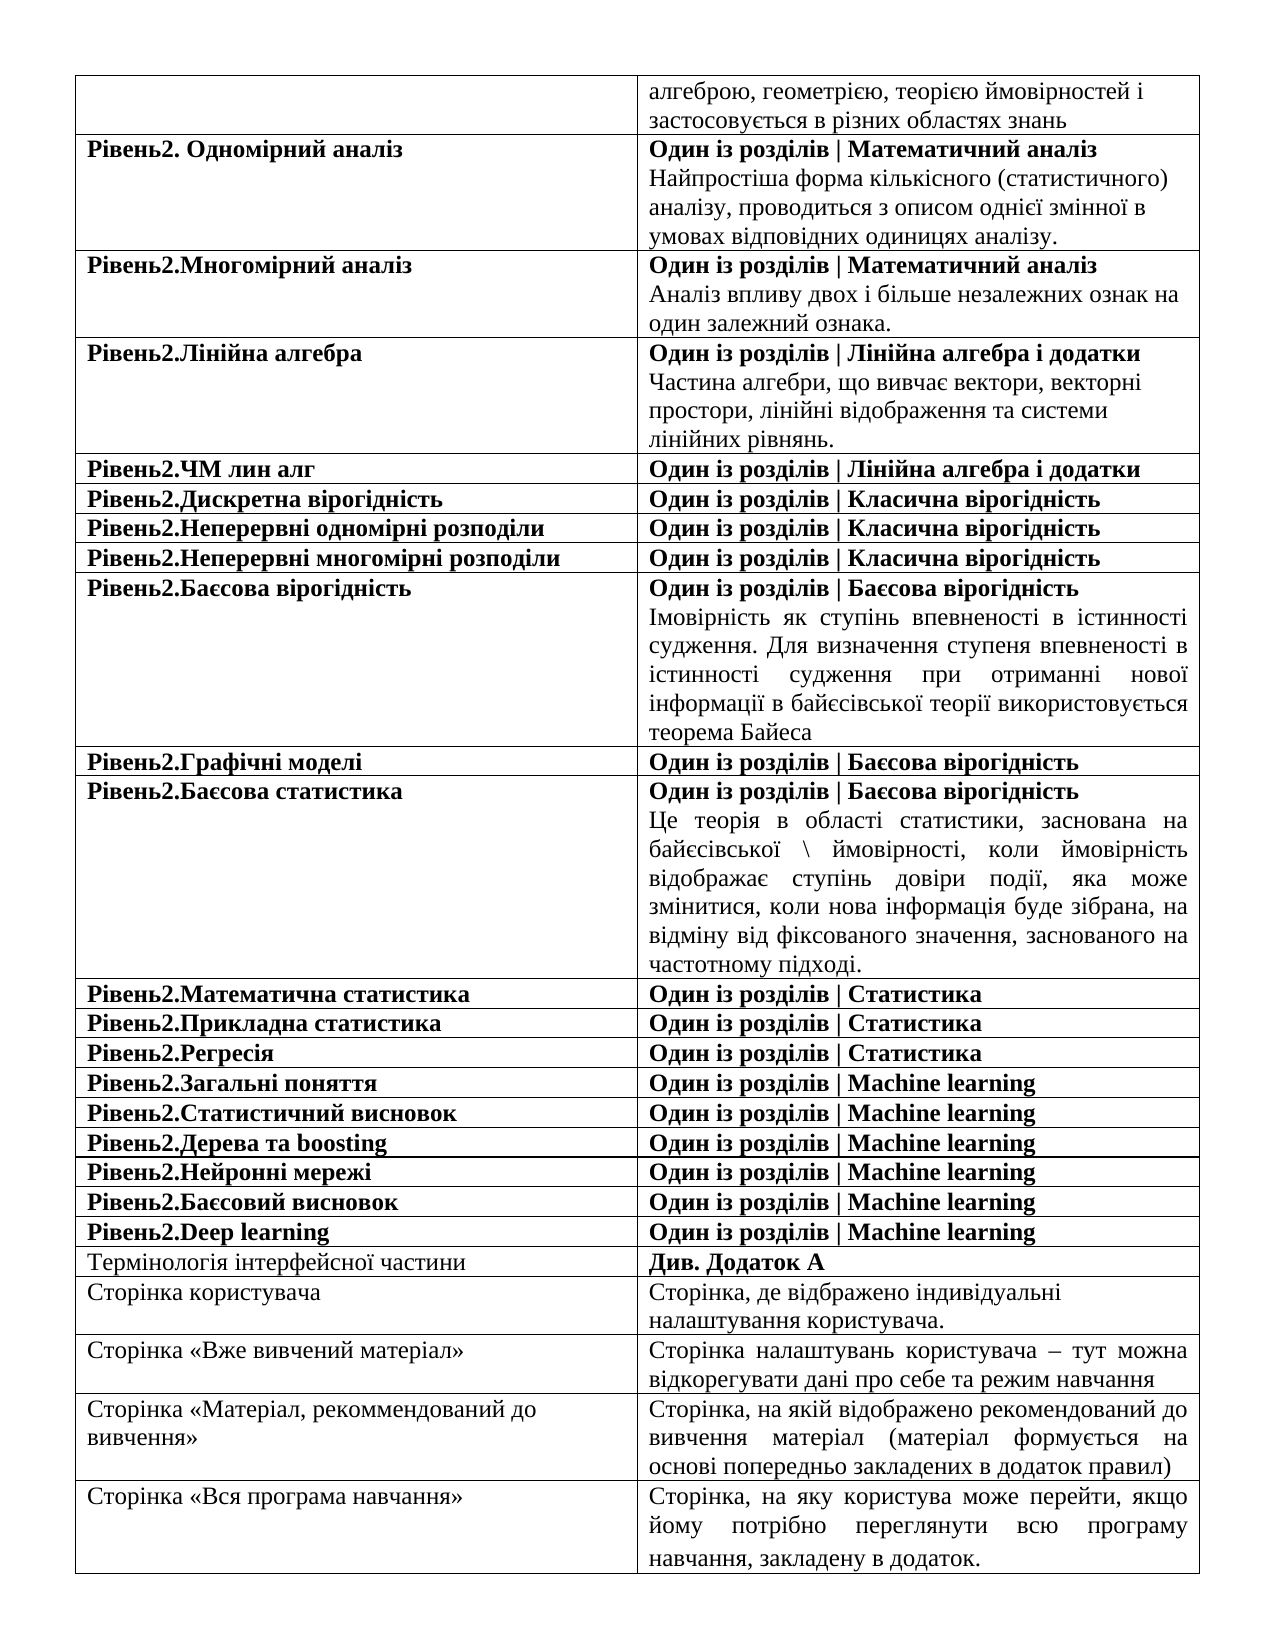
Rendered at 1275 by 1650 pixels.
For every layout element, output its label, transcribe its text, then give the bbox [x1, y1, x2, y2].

table_cell Рівень2.Дерева та boosting [76, 1128, 637, 1156]
table_cell Один із розділів | Machine learning [638, 1158, 1199, 1186]
table_cell Рівень2. Одномірний аналіз [76, 135, 637, 249]
table_cell Сторінка «Вся програма навчання» [76, 1481, 637, 1573]
table_cell Один із розділів | Класична вірогідність [638, 514, 1199, 542]
table_cell Рівень2.Многомірний аналіз [76, 251, 637, 337]
table_cell Рівень2.Deep learning [76, 1217, 637, 1246]
table_cell Рівень2.Баєсовий висновок [76, 1187, 637, 1216]
table_cell Рівень2.Дискретна вірогідність [76, 484, 637, 512]
table_cell Рівень2.ЧМ лин алг [76, 454, 637, 483]
table_cell Термінологія інтерфейсної частини [76, 1247, 637, 1276]
table_cell Рівень2.Загальні поняття [76, 1068, 637, 1097]
table_cell Один із розділів | Математичний аналіз Аналіз впливу двох і більше незалежних ознак на один залежний ознака. [638, 251, 1199, 337]
table_cell Один із розділів | Machine learning [638, 1128, 1199, 1156]
table_cell Один із розділів | Статистика [638, 979, 1199, 1007]
table_cell Сторінка налаштувань користувача – тут можна відкорегувати дані про себе та режим навчання [638, 1335, 1199, 1393]
table_cell Один із розділів | Machine learning [638, 1068, 1199, 1097]
table_cell Рівень2.Математична статистика [76, 979, 637, 1007]
table_cell Рівень2.Баєсова вірогідність [76, 573, 637, 746]
table_cell Рівень2.Регресія [76, 1038, 637, 1067]
table_cell Один із розділів | Баєсова вірогідність [638, 747, 1199, 775]
table_cell Один із розділів | Лінійна алгебра і додатки Частина алгебри, що вивчає вектори, векторні простори, лінійні відображення та системи лінійних рівнянь. [638, 338, 1199, 453]
table_cell Сторінка, де відбражено індивідуальні налаштування користувача. [638, 1277, 1199, 1334]
table_cell Рівень2.Лінійна алгебра [76, 338, 637, 453]
table_cell Сторінка користувача [76, 1277, 637, 1334]
table_cell Рівень2.Неперервні многомірні розподіли [76, 543, 637, 572]
table_cell Один із розділів | Математичний аналіз Найпростіша форма кількісного (статистичного) аналізу, проводиться з описом однієї змінної в умовах відповідних одиницях аналізу. [638, 135, 1199, 249]
table_cell Рівень2.Нейронні мережі [76, 1158, 637, 1186]
table_cell Рівень2.Прикладна статистика [76, 1009, 637, 1037]
table_cell Сторінка, на якій відображено рекомендований до вивчення матеріал (матеріал формується на основі попередньо закладених в додаток правил) [638, 1394, 1199, 1480]
table_cell Один із розділів | Класична вірогідність [638, 484, 1199, 512]
table_cell Один із розділів | Статистика [638, 1038, 1199, 1067]
table_cell Сторінка «Вже вивчений матеріал» [76, 1335, 637, 1393]
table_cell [638, 76, 1199, 133]
table_cell Рівень2.Статистичний висновок [76, 1098, 637, 1127]
table_cell Рівень2.Баєсова статистика [76, 776, 637, 978]
table_cell Один із розділів | Лінійна алгебра і додатки [638, 454, 1199, 483]
table_cell Один із розділів | Баєсова вірогідність Це теорія в області статистики, заснована на байєсівської \ ймовірності, коли ймовірність відображає ступінь довіри події, яка може змінитися, коли нова інформація буде зібрана, на відміну від фіксованого значення, заснованого на частотному підході. [638, 776, 1199, 978]
table_cell Один із розділів | Machine learning [638, 1217, 1199, 1246]
table_cell Сторінка «Матеріал, рекоммендований до вивчення» [76, 1394, 637, 1480]
table_cell Рівень2.Графічні моделі [76, 747, 637, 775]
table_cell Один із розділів | Machine learning [638, 1098, 1199, 1127]
table_cell Рівень2.Неперервні одномірні розподіли [76, 514, 637, 542]
table_cell Див. Додаток А [638, 1247, 1199, 1276]
table_cell Один із розділів | Баєсова вірогідність Імовірність як ступінь впевненості в істинності судження. Для визначення ступеня впевненості в істинності судження при отриманні нової інформації в байєсівської теорії використовується теорема Байеса [638, 573, 1199, 746]
table_cell Один із розділів | Класична вірогідність [638, 543, 1199, 572]
table_cell Сторінка, на яку користува може перейти, якщо йому потрібно переглянути всю програму навчання, закладену в додаток. [638, 1481, 1199, 1573]
table_cell Один із розділів | Статистика [638, 1009, 1199, 1037]
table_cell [76, 76, 637, 133]
table_cell Один із розділів | Machine learning [638, 1187, 1199, 1216]
